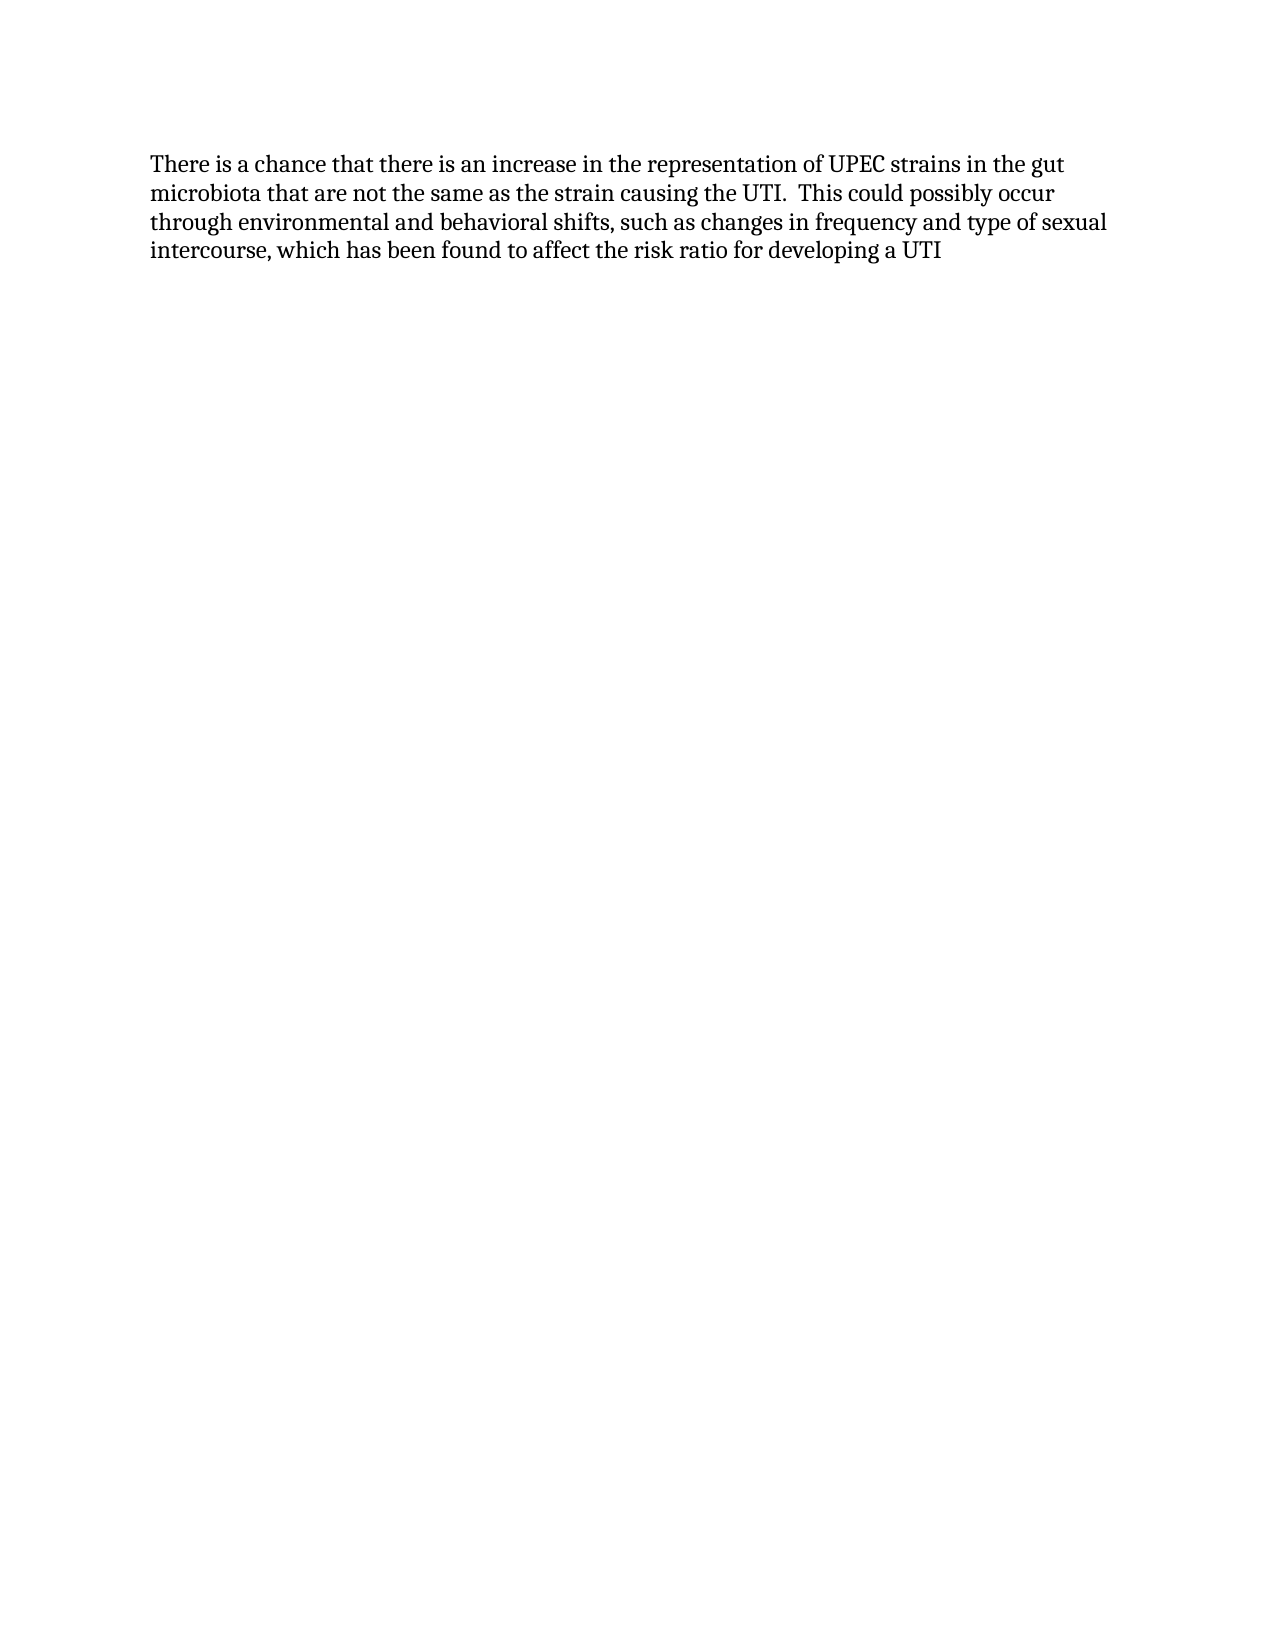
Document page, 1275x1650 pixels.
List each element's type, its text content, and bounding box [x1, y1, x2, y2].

text There is a chance that there is an increase in the representation of UPEC strains in the gut microbiota that are not the same as the strain causing the UTI. This could possibly occur through environmental and behavioral shifts, such as changes in frequency and type of sexual intercourse, which has been found to affect the risk ratio for developing a UTI [150, 150, 1125, 265]
